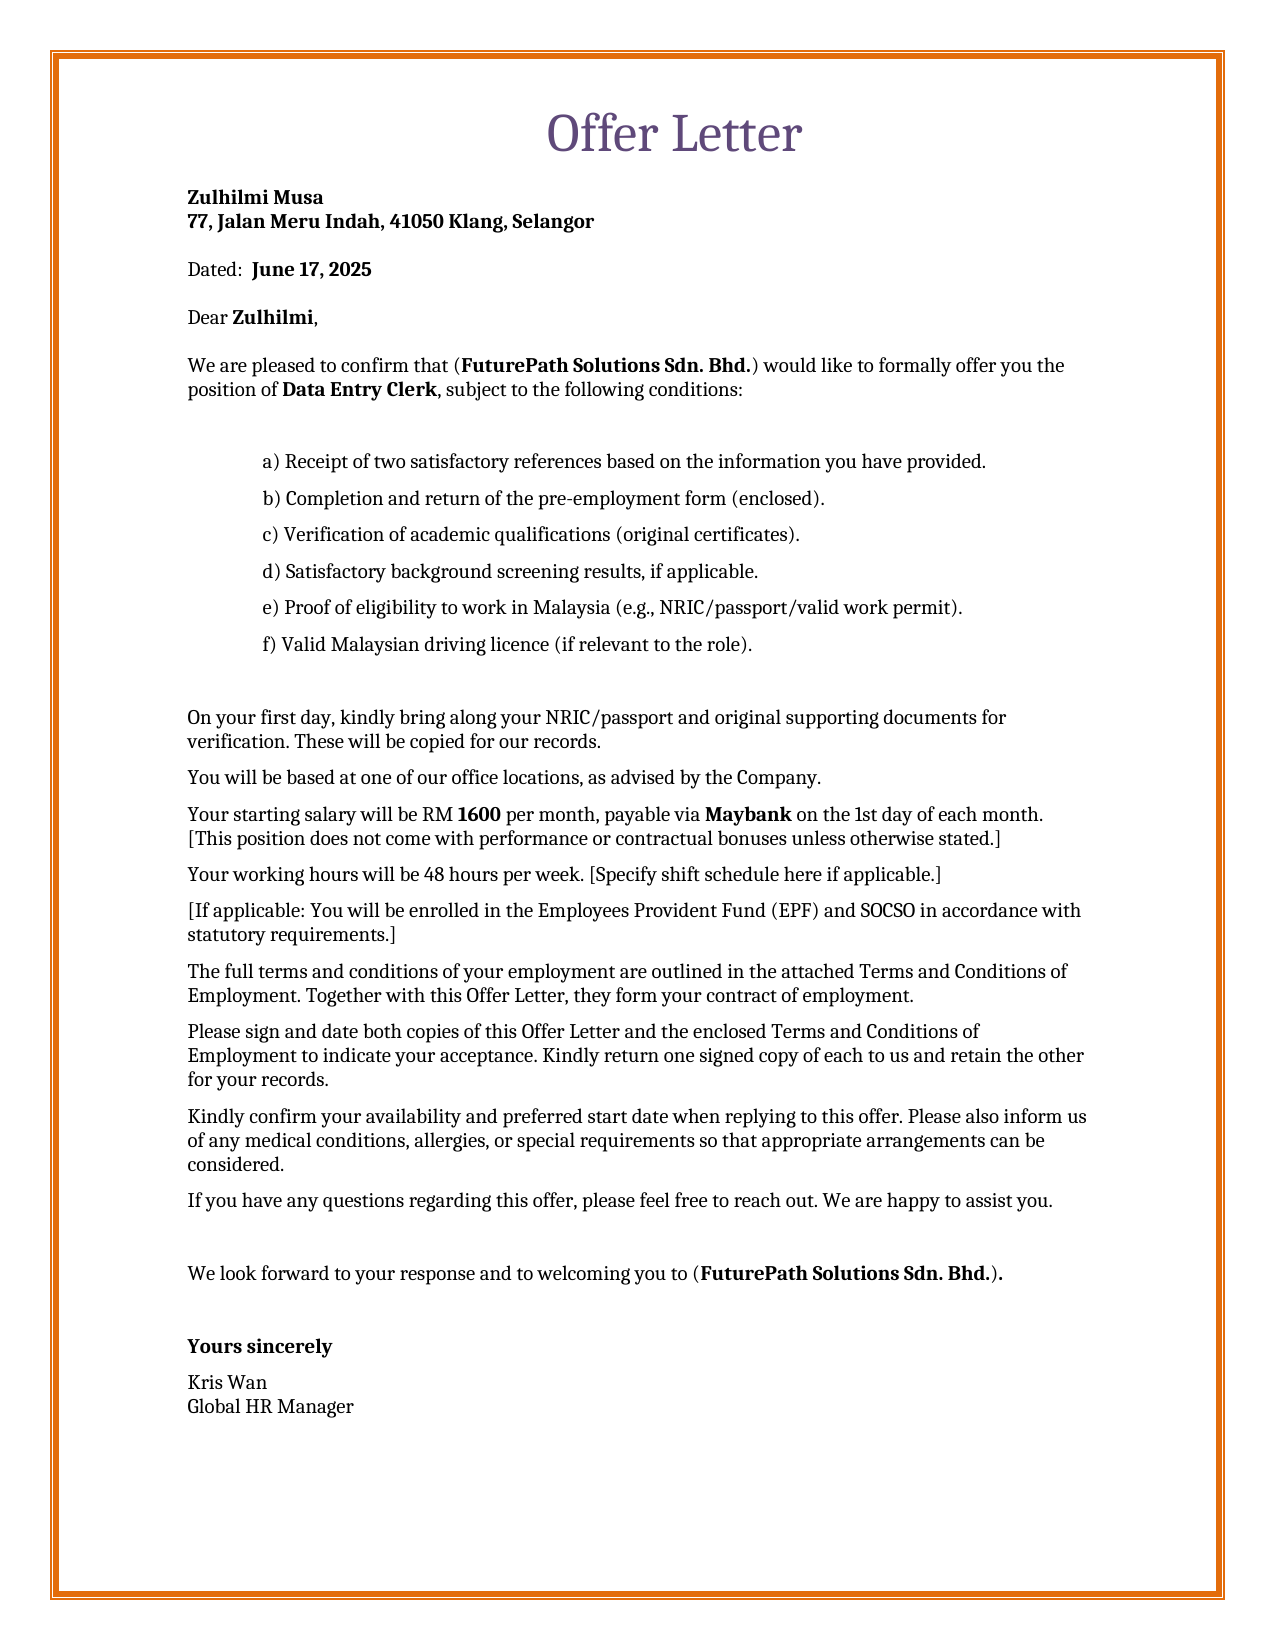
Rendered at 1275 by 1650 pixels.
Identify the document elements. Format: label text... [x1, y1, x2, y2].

text On your first day, kindly bring along your NRIC/passport and original supporting documents for verification. These will be copied for our records. [187, 705, 1087, 753]
text Please sign and date both copies of this Offer Letter and the enclosed Terms and Conditions of Employment to indicate your acceptance. Kindly return one signed copy of each to us and retain the other for your records. [187, 1020, 1087, 1092]
text Kris Wan [187, 1371, 1087, 1395]
text f) Valid Malaysian driving licence (if relevant to the role). [187, 632, 1087, 656]
text Global HR Manager [187, 1395, 1087, 1419]
text e) Proof of eligibility to work in Malaysia (e.g., NRIC/passport/valid work permit). [187, 596, 1087, 620]
text Offer Letter [187, 103, 1162, 165]
text The full terms and conditions of your employment are outlined in the attached Terms and Conditions of Employment. Together with this Offer Letter, they form your contract of employment. [187, 959, 1087, 1007]
text a) Receipt of two satisfactory references based on the information you have provided. [187, 450, 1087, 474]
text Dated: June 17, 2025 [187, 257, 1162, 281]
text We are pleased to confirm that (FuturePath Solutions Sdn. Bhd.) would like to formally offer you the position of Data Entry Clerk, subject to the following conditions: [187, 353, 1087, 401]
text You will be based at one of our office locations, as advised by the Company. [187, 766, 1087, 790]
text Kindly confirm your availability and preferred start date when replying to this offer. Please also inform us of any medical conditions, allergies, or special requirements so that appropriate arrangements can be considered. [187, 1104, 1087, 1176]
text c) Verification of academic qualifications (original certificates). [187, 523, 1087, 547]
text Your starting salary will be RM 1600 per month, payable via Maybank on the 1st day of each month. [This position does not come with performance or contractual bonuses unless otherwise stated.] [187, 802, 1087, 850]
text We look forward to your response and to welcoming you to (FuturePath Solutions Sdn. Bhd.). [187, 1262, 1087, 1286]
text d) Satisfactory background screening results, if applicable. [187, 559, 1087, 583]
text b) Completion and return of the pre-employment form (enclosed). [187, 487, 1087, 511]
text Zulhilmi Musa [187, 186, 1162, 209]
text Dear Zulhilmi, [187, 305, 1162, 329]
text [If applicable: You will be enrolled in the Employees Provident Fund (EPF) and SOCSO in accordance with statutory requirements.] [187, 899, 1087, 947]
text If you have any questions regarding this offer, please feel free to reach out. We are happy to assist you. [187, 1189, 1087, 1213]
text 77, Jalan Meru Indah, 41050 Klang, Selangor [187, 209, 1162, 233]
text Your working hours will be 48 hours per week. [Specify shift schedule here if applicable.] [187, 863, 1087, 887]
text Yours sincerely [187, 1334, 1087, 1358]
